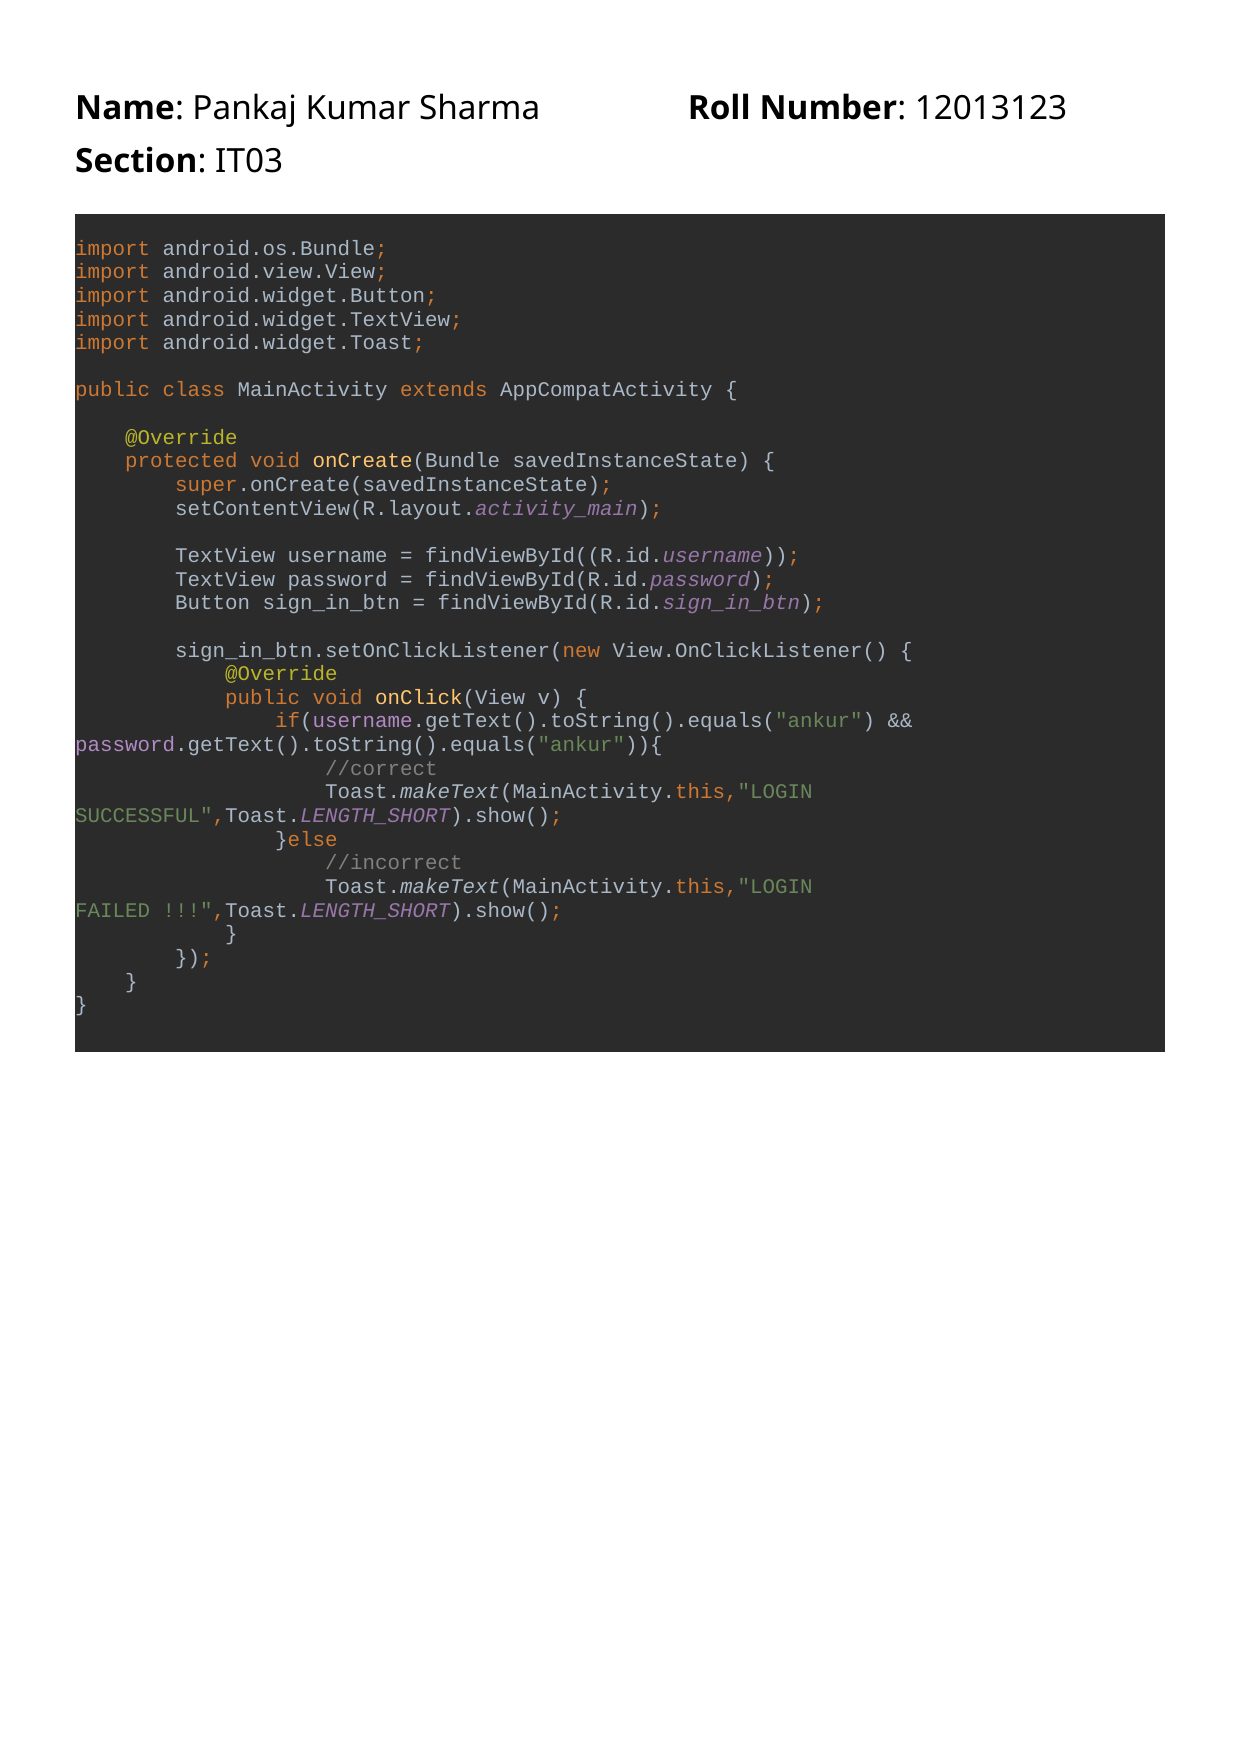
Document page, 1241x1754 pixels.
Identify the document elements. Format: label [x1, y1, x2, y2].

text [75, 214, 1165, 1018]
